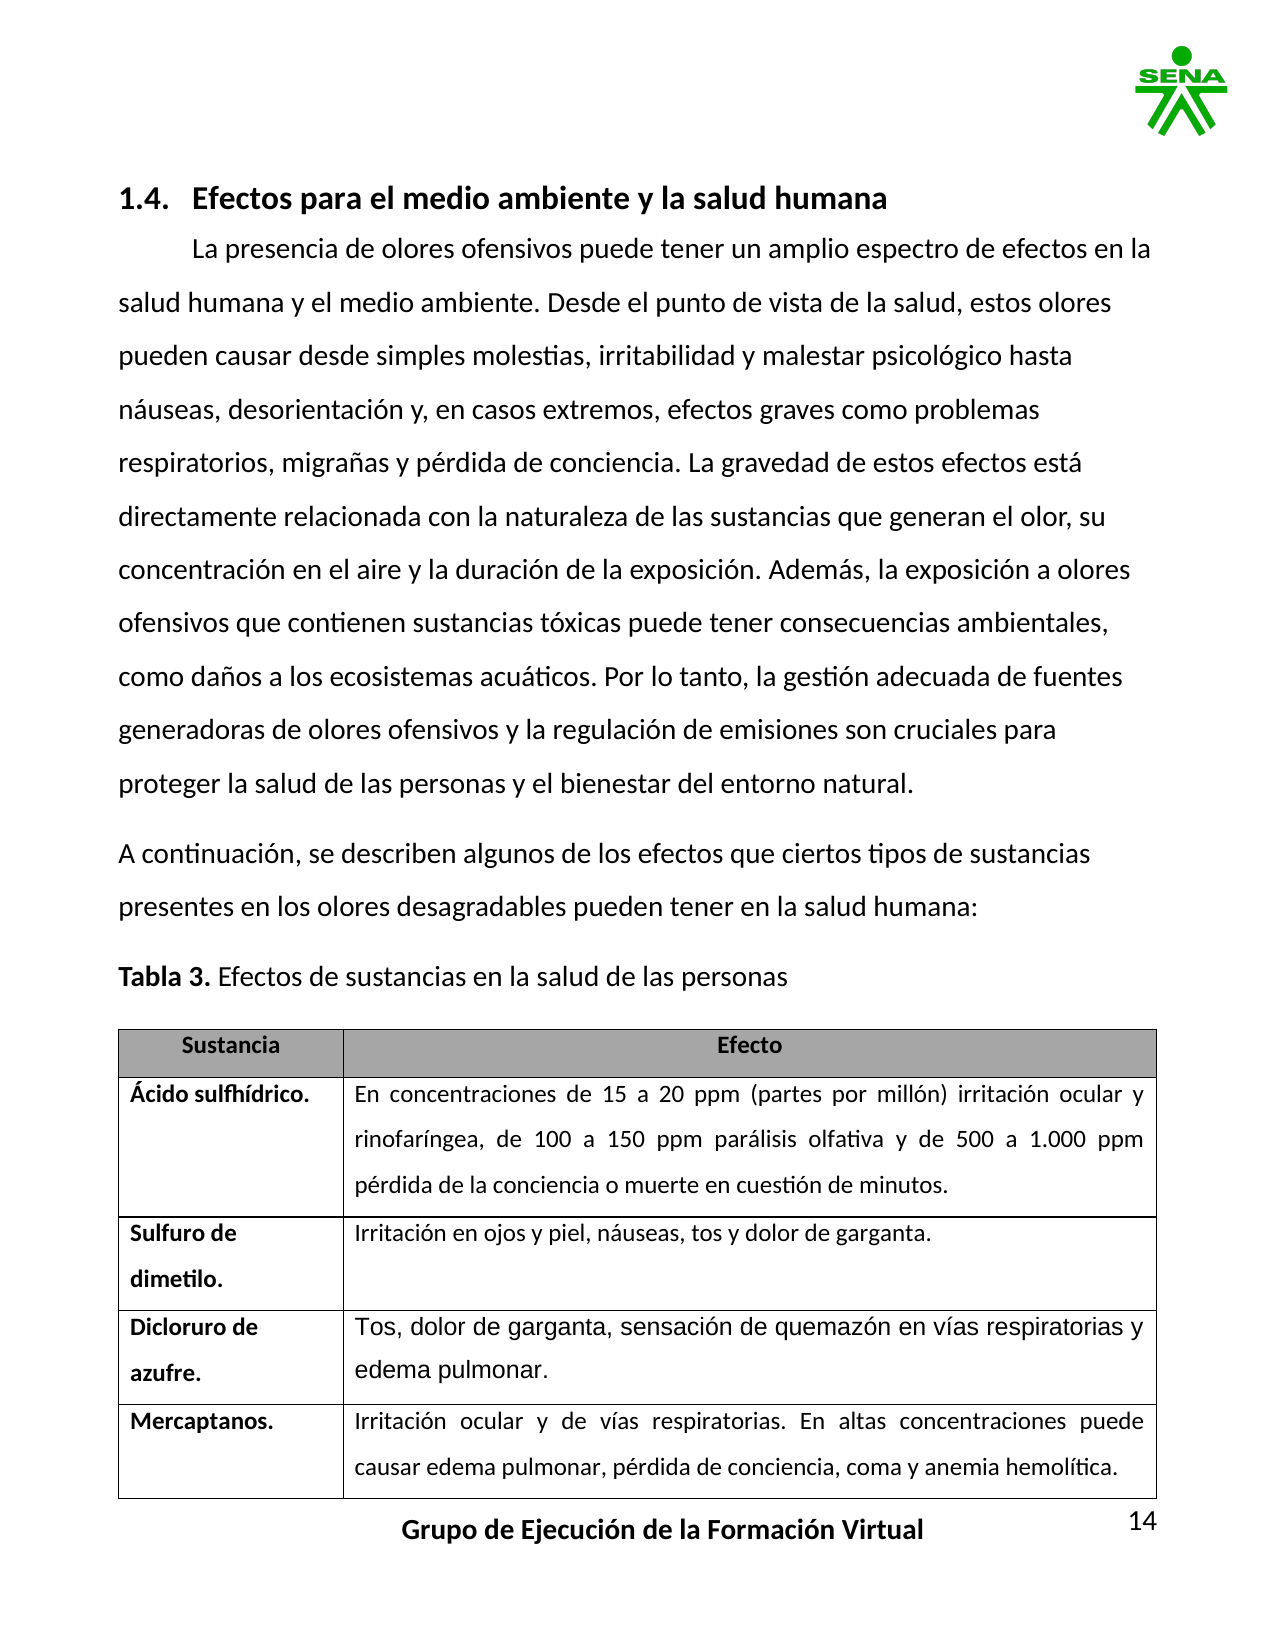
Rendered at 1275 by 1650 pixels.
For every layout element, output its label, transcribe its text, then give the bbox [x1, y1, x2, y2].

text La presencia de olores ofensivos puede tener un amplio espectro de efectos en la salud humana y el medio ambiente. Desde el punto de vista de la salud, estos olores pueden causar desde simples molestias, irritabilidad y malestar psicológico hasta náuseas, desorientación y, en casos extremos, efectos graves como problemas respiratorios, migrañas y pérdida de conciencia. La gravedad de estos efectos está directamente relacionada con la naturaleza de las sustancias que generan el olor, su concentración en el aire y la duración de la exposición. Además, la exposición a olores ofensivos que contienen sustancias tóxicas puede tener consecuencias ambientales, como daños a los ecosistemas acuáticos. Por lo tanto, la gestión adecuada de fuentes generadoras de olores ofensivos y la regulación de emisiones son cruciales para proteger la salud de las personas y el bienestar del entorno natural. [118, 230, 1157, 800]
text A continuación, se describen algunos de los efectos que ciertos tipos de sustancias presentes en los olores desagradables pueden tener en la salud humana: [118, 835, 1157, 924]
table_cell Mercaptanos. [119, 1405, 343, 1498]
table_cell Dicloruro de azufre. [119, 1311, 343, 1404]
table_cell Irritación ocular y de vías respiratorias. En altas concentraciones puede causar edema pulmonar, pérdida de conciencia, coma y anemia hemolítica. [344, 1405, 1156, 1498]
table_header Sustancia [119, 1030, 343, 1077]
table_cell Irritación en ojos y piel, náuseas, tos y dolor de garganta. [344, 1218, 1156, 1310]
table_cell Sulfuro de dimetilo. [119, 1218, 343, 1310]
table_cell En concentraciones de 15 a 20 ppm (partes por millón) irritación ocular y rinofaríngea, de 100 a 150 ppm parálisis olfativa y de 500 a 1.000 ppm pérdida de la conciencia o muerte en cuestión de minutos. [344, 1078, 1156, 1216]
text Tabla 3. Efectos de sustancias en la salud de las personas [118, 958, 1157, 994]
table_header Efecto [344, 1030, 1156, 1077]
subtitle Efectos para el medio ambiente y la salud humana [118, 177, 1157, 218]
table_cell Tos, dolor de garganta, sensación de quemazón en vías respiratorias y edema pulmonar. [344, 1311, 1156, 1404]
table_cell Ácido sulfhídrico. [119, 1078, 343, 1216]
picture [1135, 46, 1228, 136]
